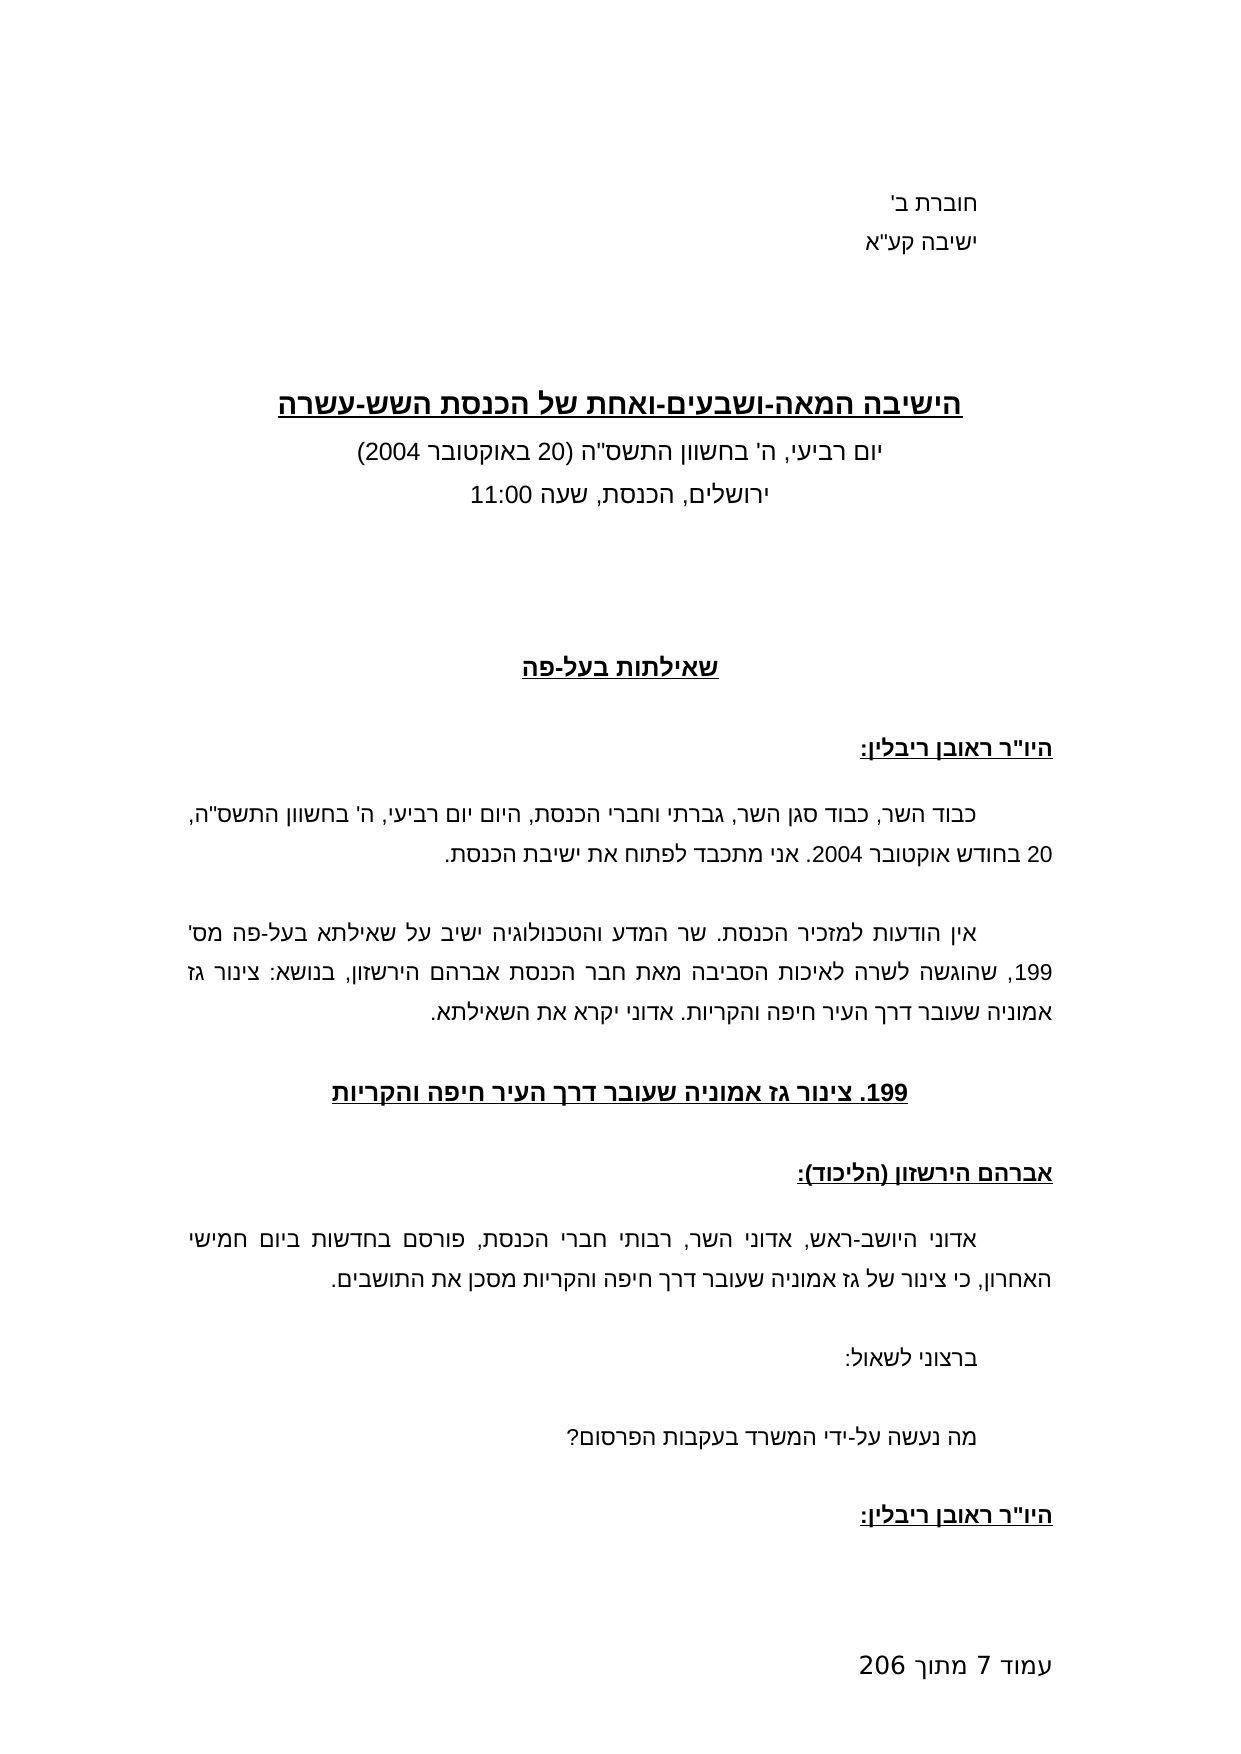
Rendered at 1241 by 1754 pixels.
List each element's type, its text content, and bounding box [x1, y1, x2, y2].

text כבוד השר, כבוד סגן השר, גברתי וחברי הכנסת, היום יום רביעי, ה' בחשוון התשס"ה, 20 בחודש אוקטובר 2004. אני מתכבד לפתוח את ישיבת הכנסת. [187, 801, 1053, 867]
text היו"ר ראובן ריבלין: [187, 735, 1053, 762]
text שאילתות בעל-פה [187, 653, 1053, 682]
text אין הודעות למזכיר הכנסת. שר המדע והטכנולוגיה ישיב על שאילתא בעל-פה מס' 199, שהוגשה לשרה לאיכות הסביבה מאת חבר הכנסת אברהם הירשזון, בנושא: צינור גז אמוניה שעובר דרך העיר חיפה והקריות. אדוני יקרא את השאילתא. [187, 920, 1053, 1025]
text מה נעשה על-ידי המשרד בעקבות הפרסום? [187, 1423, 1053, 1450]
text ירושלים, הכנסת, שעה 11:00 [187, 480, 1053, 509]
text ישיבה קע"א [187, 229, 1053, 255]
text אברהם הירשזון (הליכוד): [187, 1160, 1053, 1187]
text 199. צינור גז אמוניה שעובר דרך העיר חיפה והקריות [187, 1078, 1053, 1106]
text ברצוני לשאול: [187, 1344, 1053, 1371]
text היו"ר ראובן ריבלין: [187, 1502, 1053, 1529]
text חוברת ב' [187, 189, 1053, 216]
text אדוני היושב-ראש, אדוני השר, רבותי חברי הכנסת, פורסם בחדשות ביום חמישי האחרון, כי צינור של גז אמוניה שעובר דרך חיפה והקריות מסכן את התושבים. [187, 1226, 1053, 1292]
text יום רביעי, ה' בחשוון התשס"ה (20 באוקטובר 2004) [187, 437, 1053, 466]
text הישיבה המאה-ושבעים-ואחת של הכנסת השש-עשרה [187, 387, 1053, 420]
